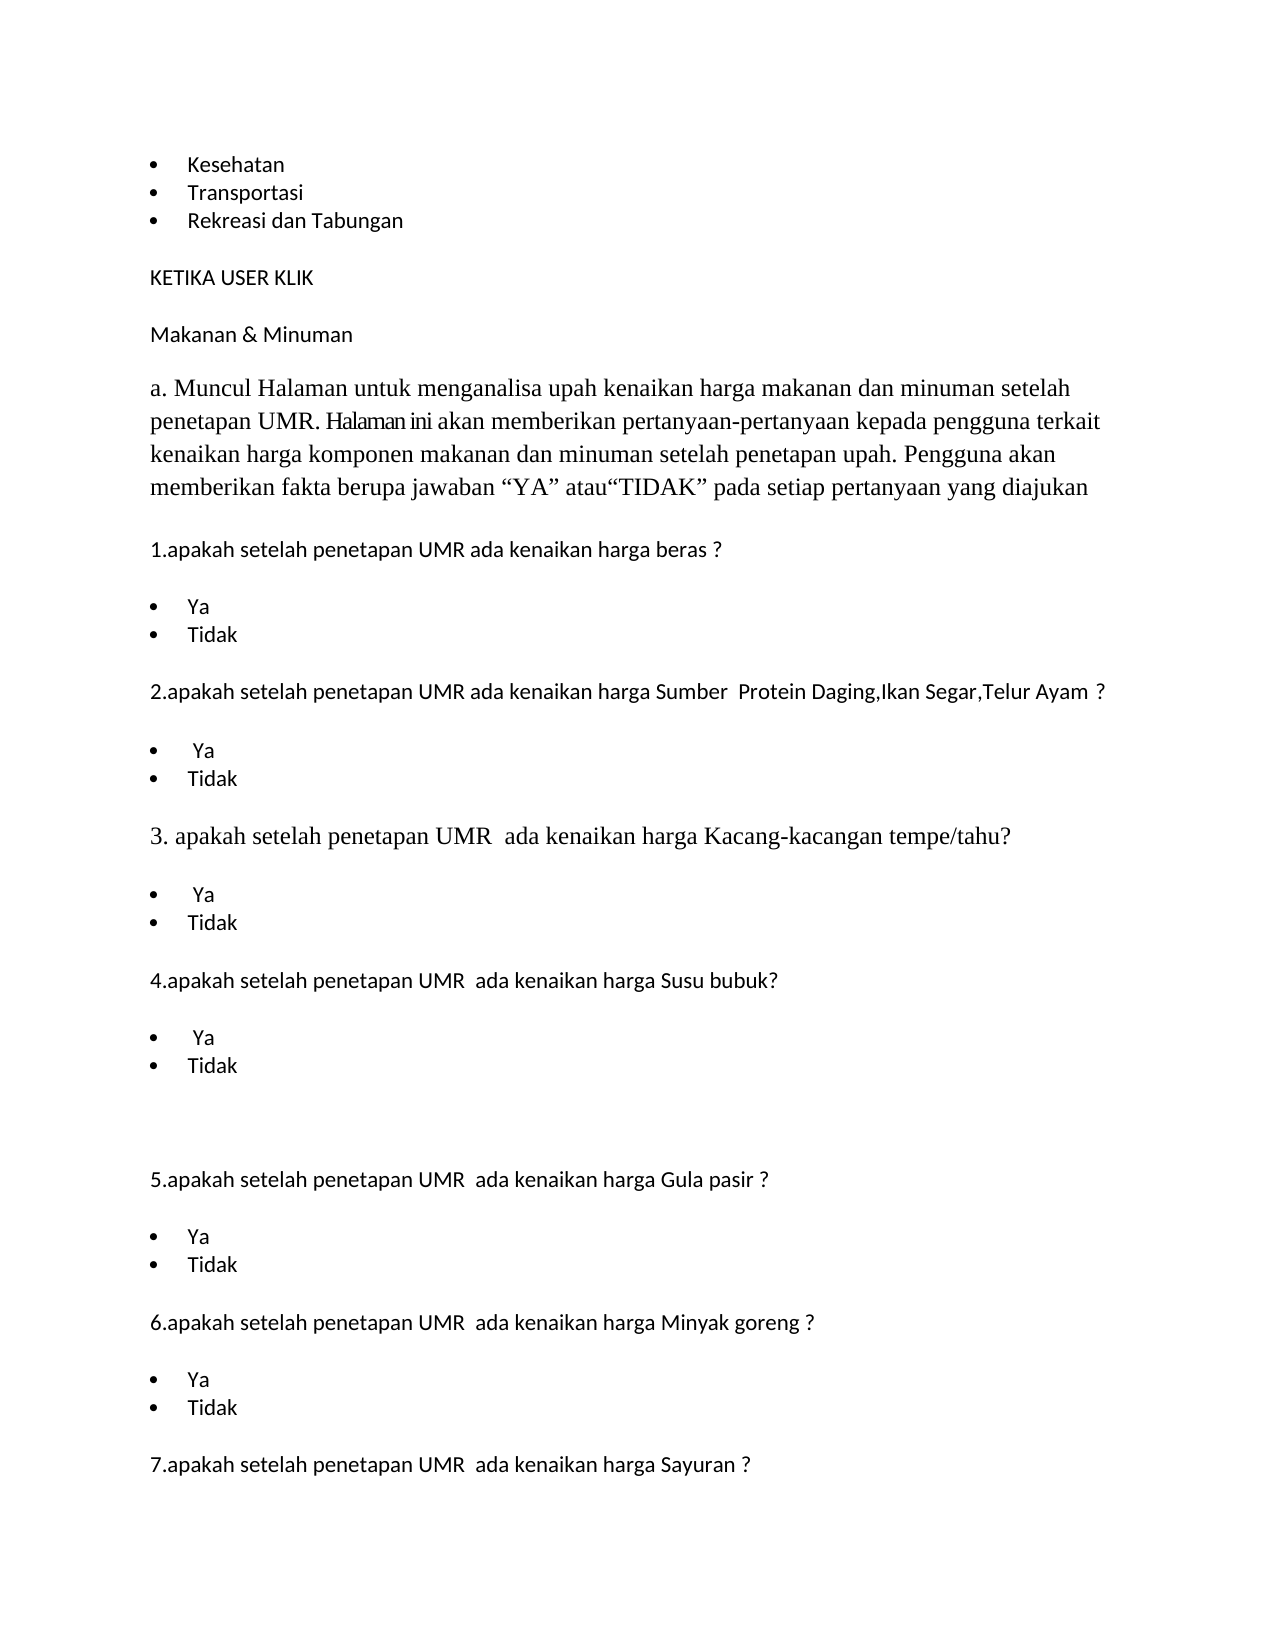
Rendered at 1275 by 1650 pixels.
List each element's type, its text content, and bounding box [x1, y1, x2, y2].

list Ya [150, 1365, 1125, 1393]
list Ya [150, 1222, 1125, 1251]
text KETIKA USER KLIK [150, 263, 1125, 291]
text 4.apakah setelah penetapan UMR ada kenaikan harga Susu bubuk? [150, 966, 1125, 994]
list Tidak [150, 1393, 1125, 1421]
table_header Ya Tidak 3. apakah setelah penetapan UMR ada kenaikan harga Kacang-kacangan tempe/tahu? [149, 734, 1091, 851]
list Transportasi [150, 178, 1125, 206]
list Kesehatan [150, 150, 1125, 178]
list Ya [150, 592, 1125, 620]
list Tidak [150, 1051, 1125, 1079]
list Tidak [150, 620, 1125, 648]
text a. Muncul Halaman untuk menganalisa upah kenaikan harga makanan dan minuman setelah penetapan UMR. Halaman ini akan memberikan pertanyaan-pertanyaan kepada pengguna terkait kenaikan harga komponen makanan dan minuman setelah penetapan upah. Pengguna akan memberikan fakta berupa jawaban “YA” atau“TIDAK” pada setiap pertanyaan yang diajukan [150, 373, 1125, 501]
list Tidak [150, 1251, 1125, 1278]
text 2.apakah setelah penetapan UMR ada kenaikan harga Sumber Protein Daging,Ikan Segar,Telur Ayam ? [150, 677, 1125, 705]
list Ya [150, 1023, 1125, 1051]
list Ya [150, 881, 1125, 908]
text 5.apakah setelah penetapan UMR ada kenaikan harga Gula pasir ? [150, 1165, 1125, 1193]
list Rekreasi dan Tabungan [150, 206, 1125, 234]
text Makanan & Minuman [150, 320, 1125, 348]
text 1.apakah setelah penetapan UMR ada kenaikan harga beras ? [150, 535, 1125, 563]
text 6.apakah setelah penetapan UMR ada kenaikan harga Minyak goreng ? [150, 1308, 1125, 1336]
text 7.apakah setelah penetapan UMR ada kenaikan harga Sayuran ? [150, 1450, 1125, 1478]
list Tidak [150, 908, 1125, 937]
